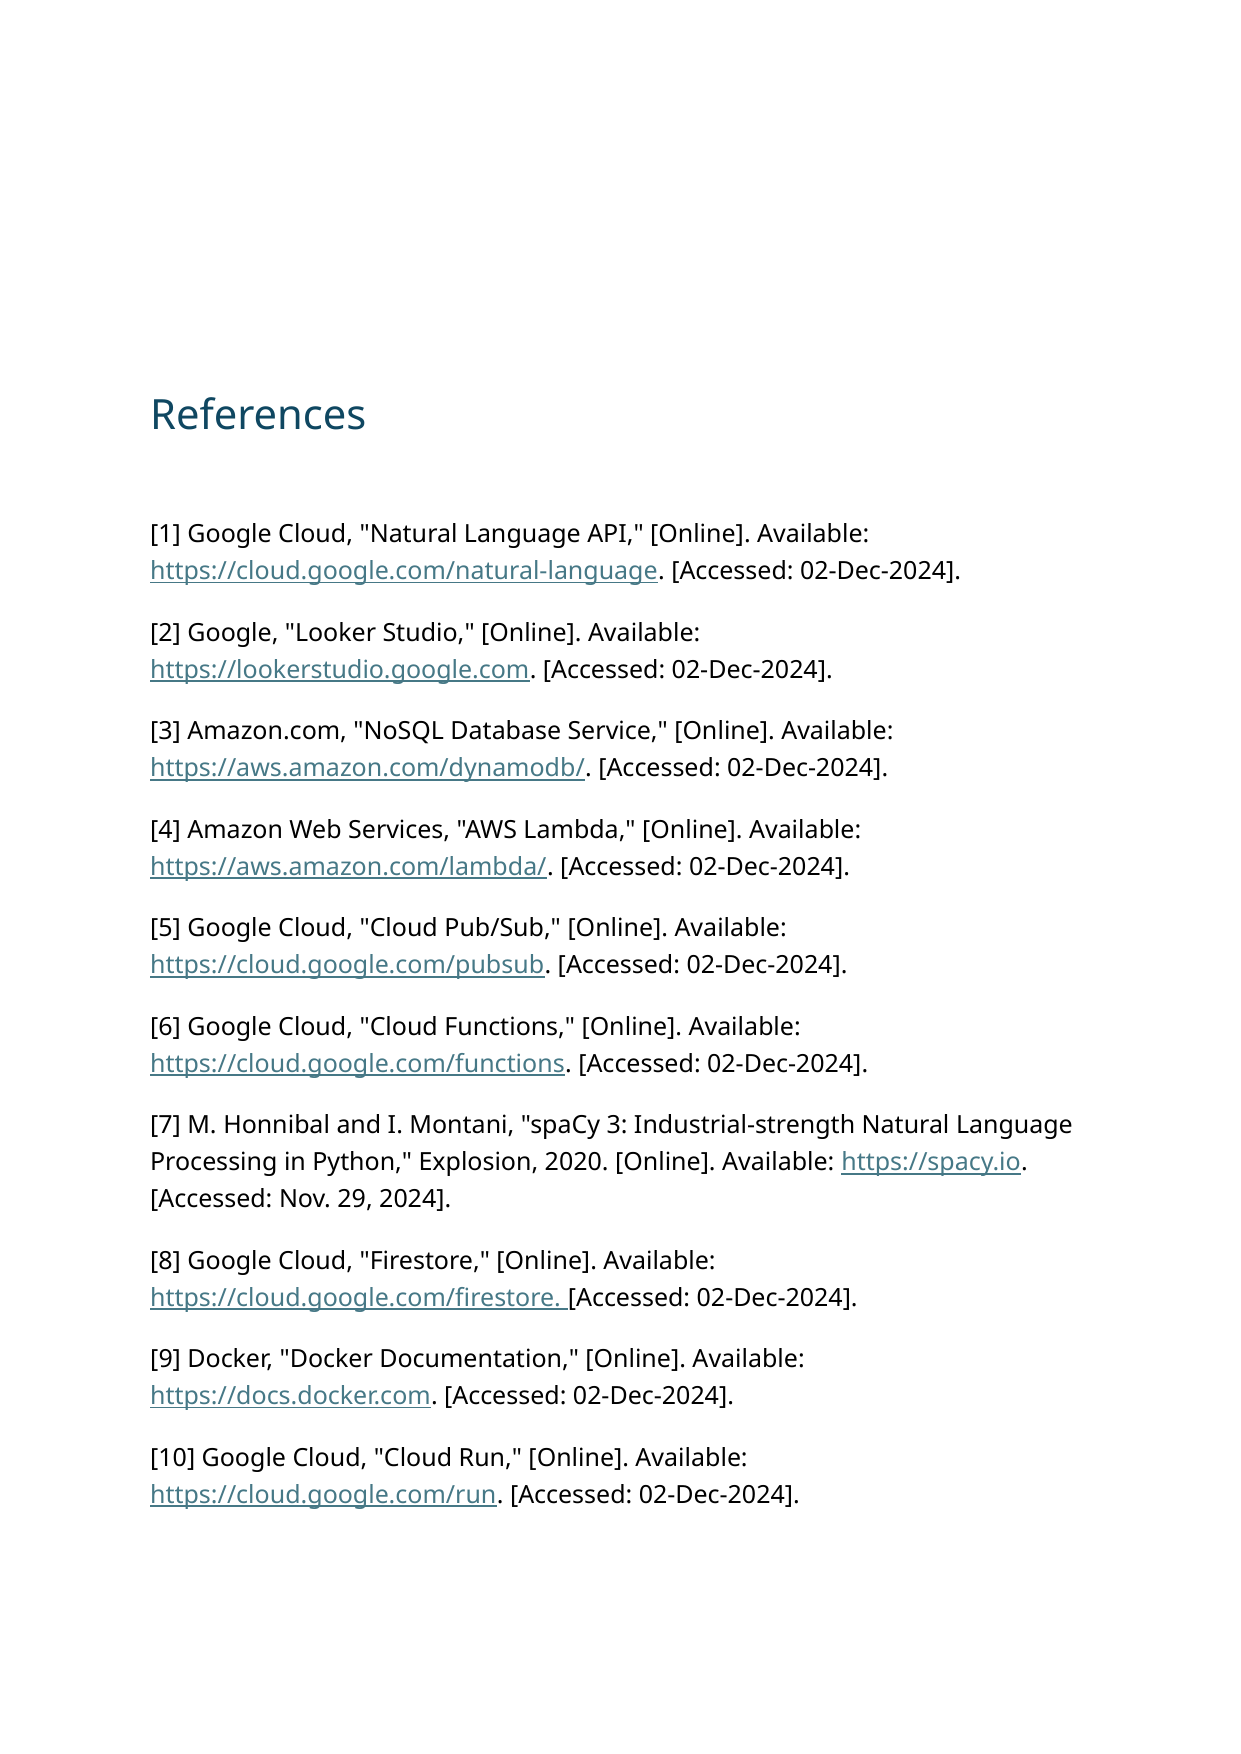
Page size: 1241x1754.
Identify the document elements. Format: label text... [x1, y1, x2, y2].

text [6] Google Cloud, "Cloud Functions," [Online]. Available: https://cloud.google.com/functions. [Accessed: 02-Dec-2024]. [150, 1009, 1090, 1079]
text [5] Google Cloud, "Cloud Pub/Sub," [Online]. Available: https://cloud.google.com/pubsub. [Accessed: 02-Dec-2024]. [150, 910, 1090, 981]
text [2] Google, "Looker Studio," [Online]. Available: https://lookerstudio.google.com. [Accessed: 02-Dec-2024]. [150, 614, 1090, 685]
text [3] Amazon.com, "NoSQL Database Service," [Online]. Available: https://aws.amazon.com/dynamodb/. [Accessed: 02-Dec-2024]. [150, 713, 1090, 784]
subtitle References [150, 384, 1090, 441]
text [1] Google Cloud, "Natural Language API," [Online]. Available: https://cloud.google.com/natural-language. [Accessed: 02-Dec-2024]. [150, 516, 1090, 587]
text [8] Google Cloud, "Firestore," [Online]. Available: https://cloud.google.com/firestore. [Accessed: 02-Dec-2024]. [150, 1242, 1090, 1313]
text [9] Docker, "Docker Documentation," [Online]. Available: https://docs.docker.com. [Accessed: 02-Dec-2024]. [150, 1341, 1090, 1412]
text [4] Amazon Web Services, "AWS Lambda," [Online]. Available: https://aws.amazon.com/lambda/. [Accessed: 02-Dec-2024]. [150, 812, 1090, 882]
text [10] Google Cloud, "Cloud Run," [Online]. Available: https://cloud.google.com/run. [Accessed: 02-Dec-2024]. [150, 1439, 1090, 1510]
text [7] M. Honnibal and I. Montani, "spaCy 3: Industrial-strength Natural Language Processing in Python," Explosion, 2020. [Online]. Available: https://spacy.io. [Accessed: Nov. 29, 2024]. [150, 1107, 1090, 1215]
